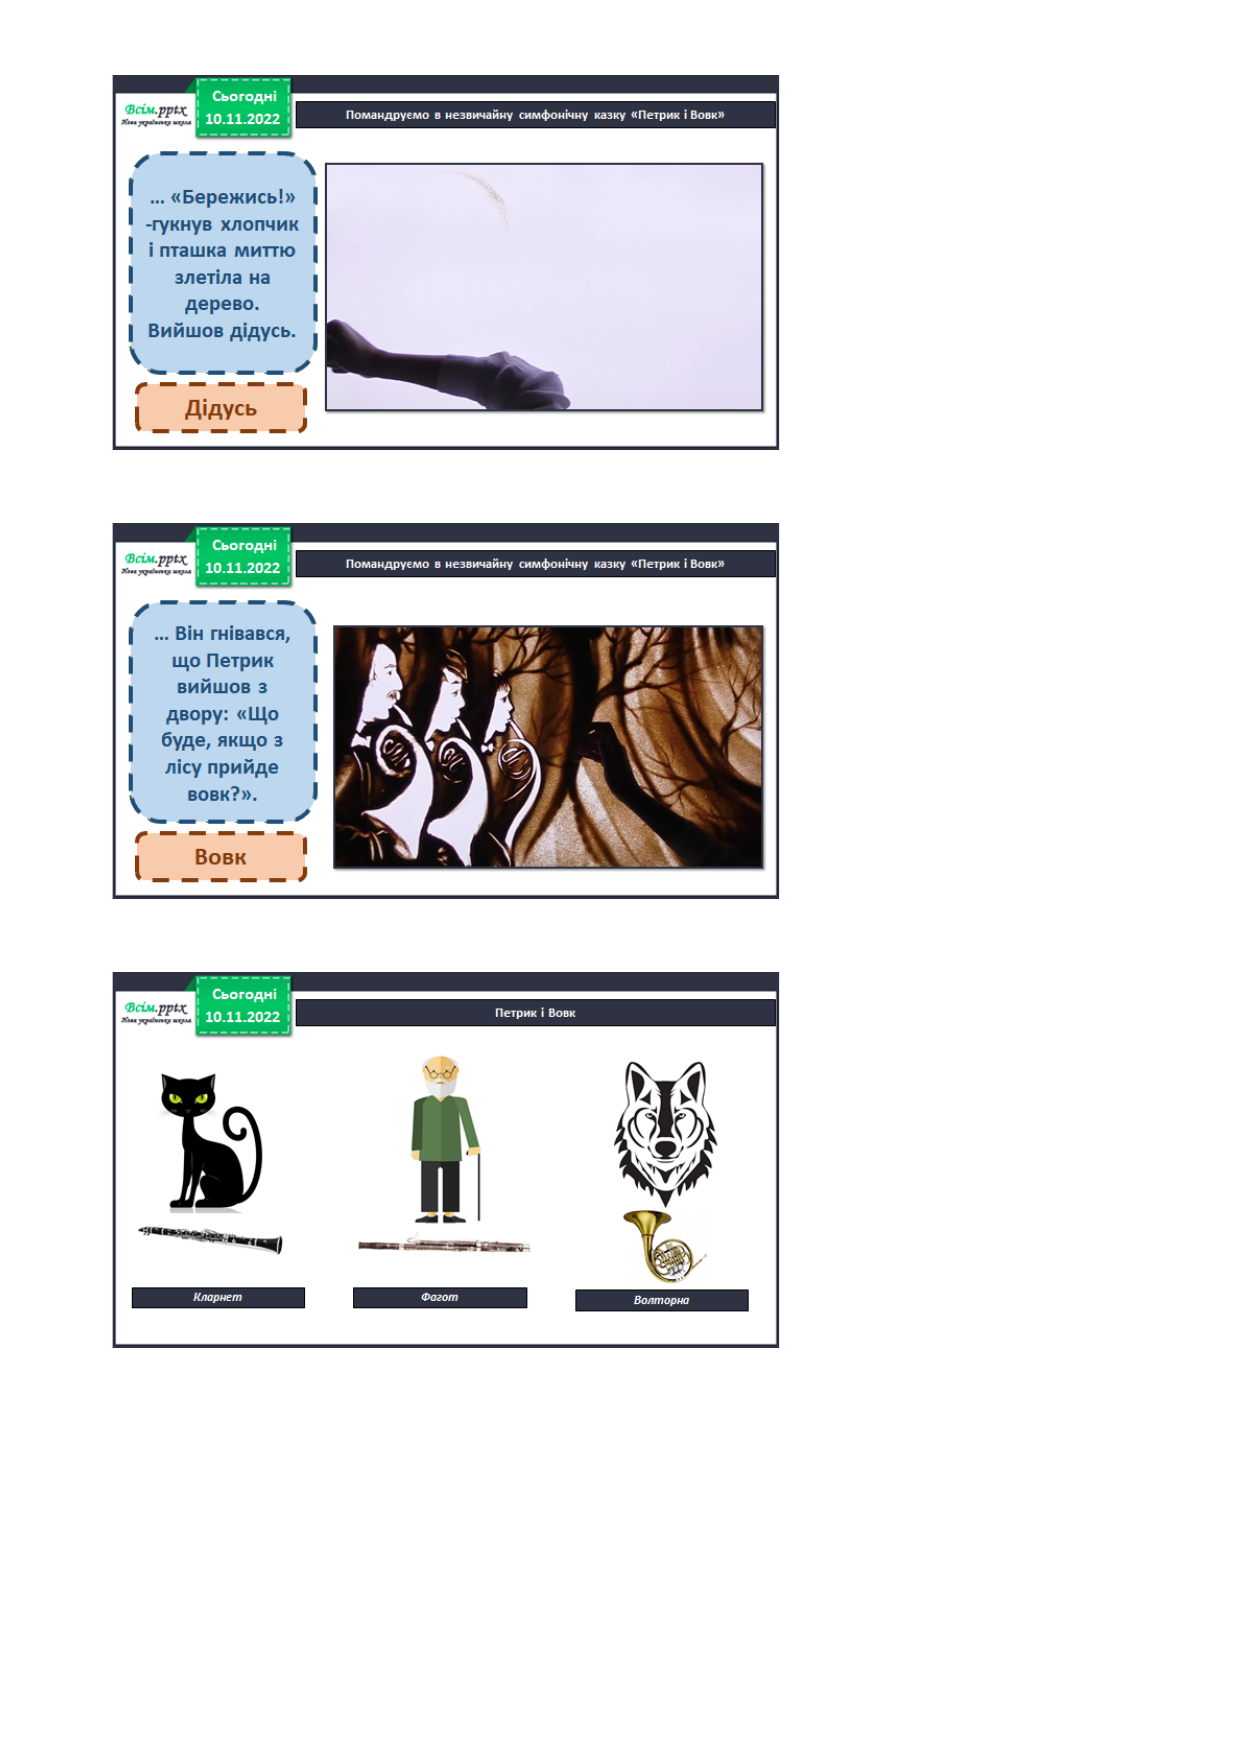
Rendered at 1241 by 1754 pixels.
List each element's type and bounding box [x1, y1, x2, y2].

picture [112, 972, 780, 1348]
picture [112, 75, 780, 450]
picture [112, 523, 780, 899]
